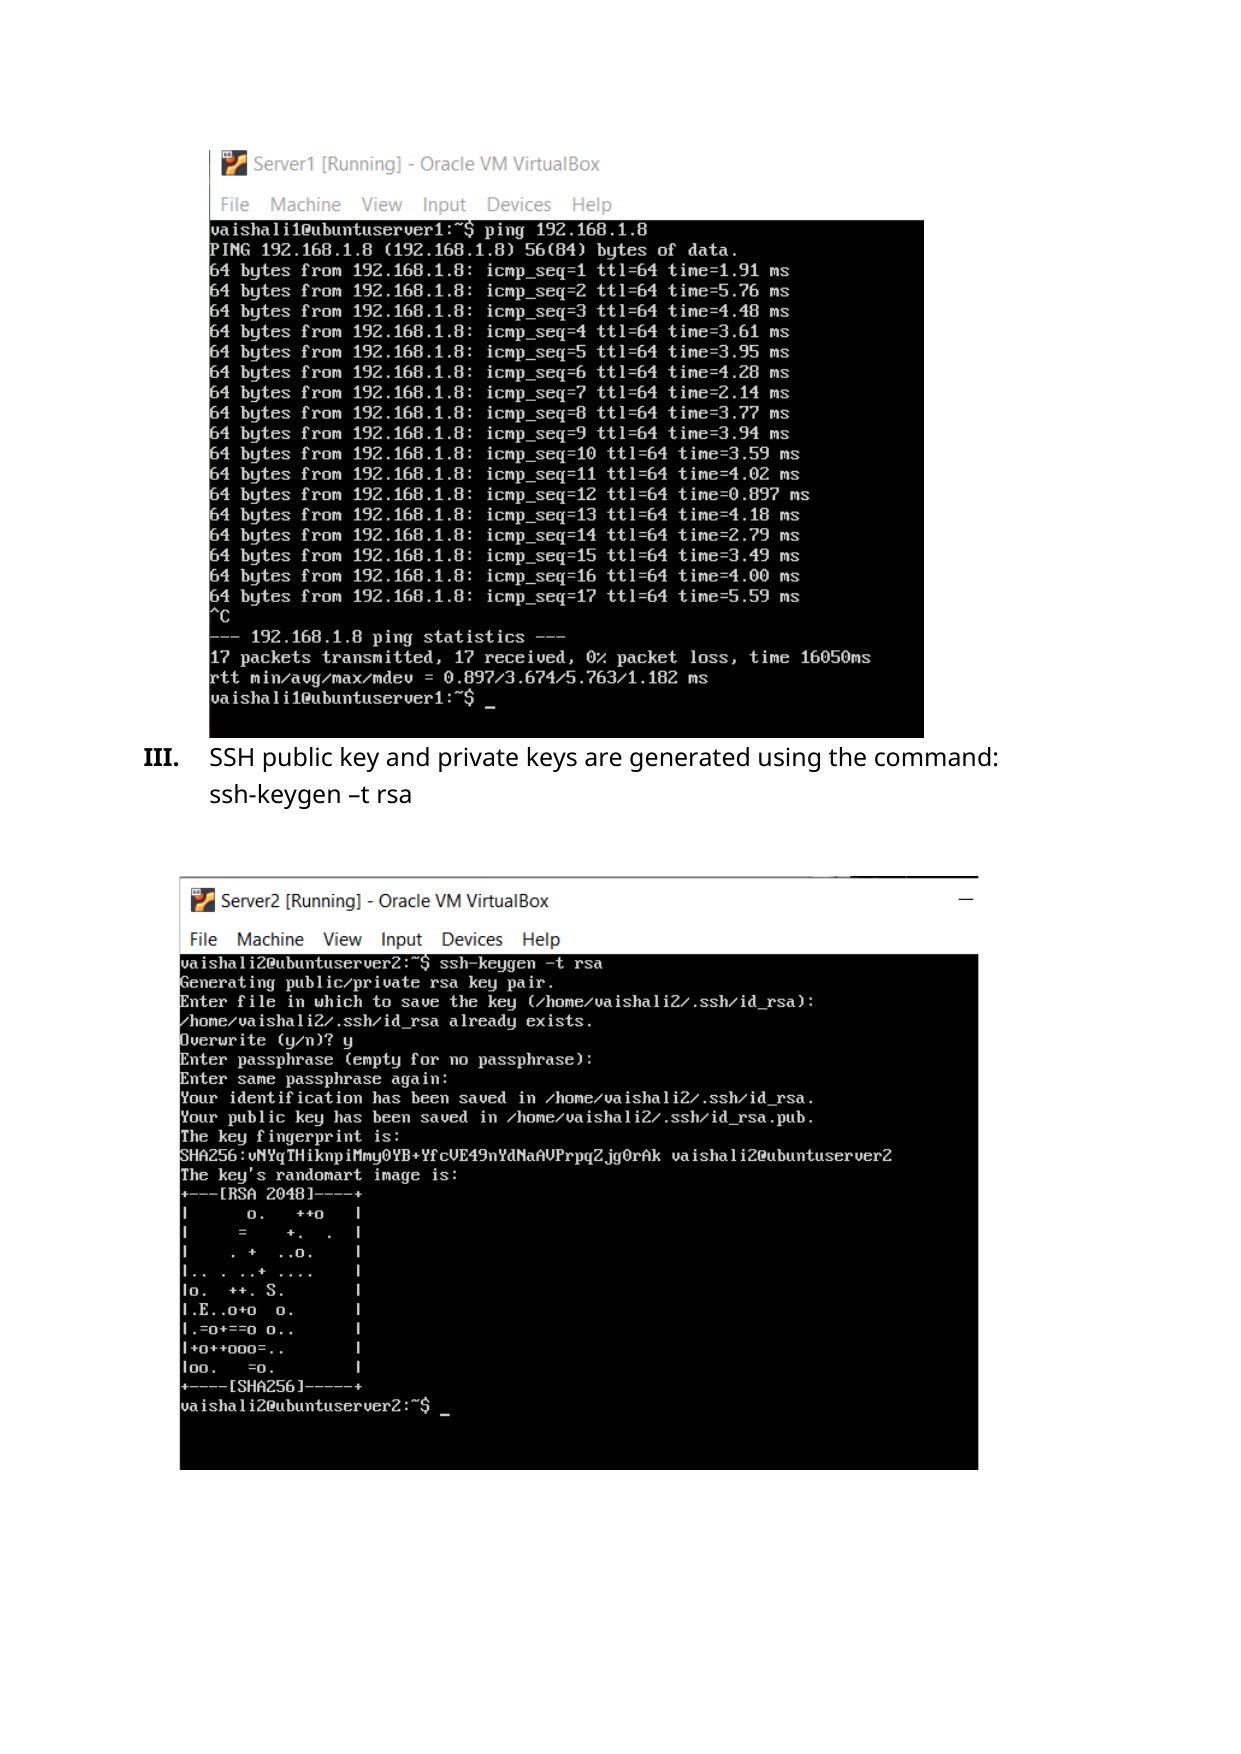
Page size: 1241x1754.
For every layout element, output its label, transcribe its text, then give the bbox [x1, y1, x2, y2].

picture [179, 876, 979, 1470]
list SSH public key and private keys are generated using the command: [179, 739, 1090, 773]
list ssh-keygen –t rsa [209, 776, 1090, 810]
picture [209, 150, 924, 738]
